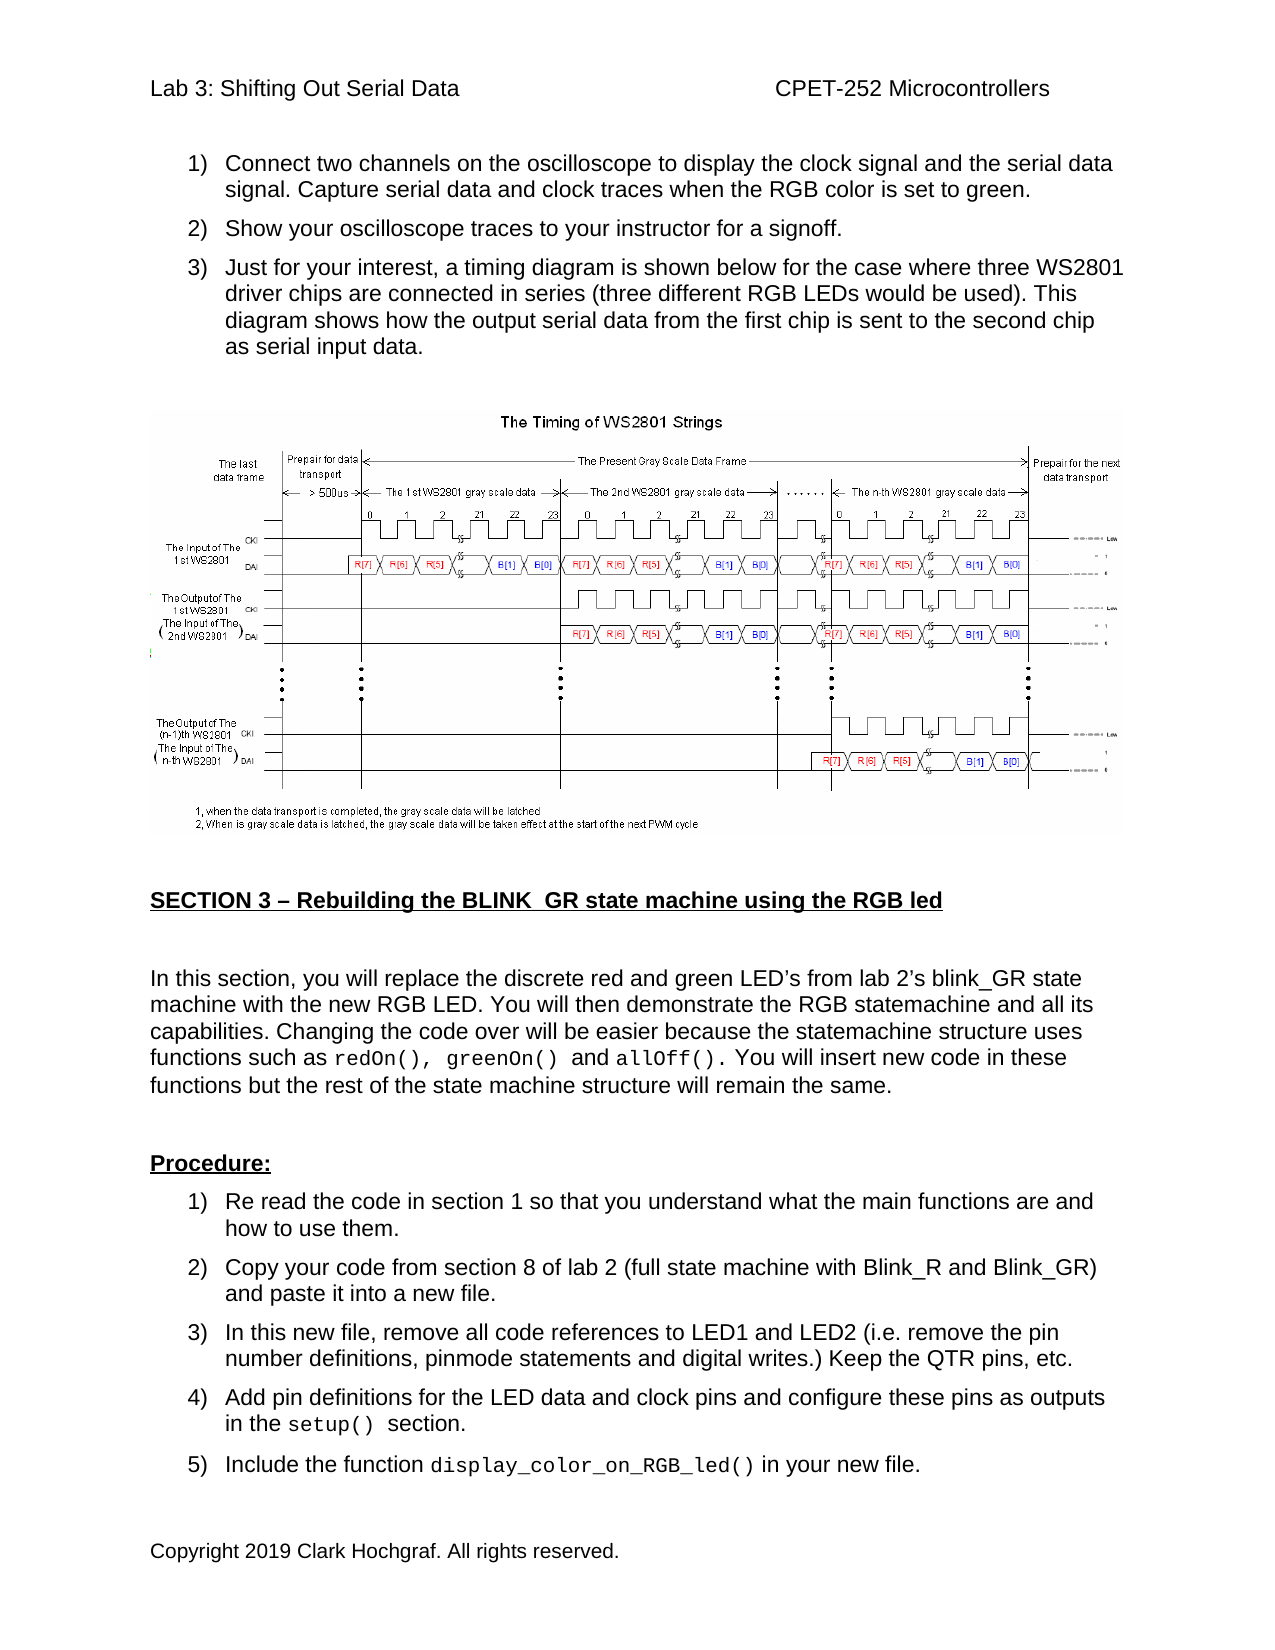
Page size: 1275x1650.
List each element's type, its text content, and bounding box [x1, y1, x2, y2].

text Procedure: [150, 1149, 1125, 1176]
list In this new file, remove all code references to LED1 and LED2 (i.e. remove the pin number definitions, pinmode statements and digital writes.) Keep the QTR pins, etc. [187, 1319, 1125, 1371]
list Connect two channels on the oscilloscope to display the clock signal and the serial data signal. Capture serial data and clock traces when the RGB color is set to green. [187, 150, 1125, 203]
list Just for your interest, a timing diagram is shown below for the case where three WS2801 driver chips are connected in series (three different RGB LEDs would be used). This diagram shows how the output serial data from the first chip is sent to the second chip as serial input data. [187, 254, 1125, 359]
list Re read the code in section 1 so that you understand what the main functions are and how to use them. [187, 1188, 1125, 1241]
list Copy your code from section 8 of lab 2 (full state machine with Blink_R and Blink_GR) and paste it into a new file. [187, 1253, 1125, 1306]
list Include the function display_color_on_RGB_led() in your new file. [187, 1451, 1125, 1478]
list Show your oscilloscope traces to your instructor for a signoff. [187, 215, 1125, 242]
text In this section, you will replace the discrete red and green LED’s from lab 2’s blink_GR state machine with the new RGB LED. You will then demonstrate the RGB statemachine and all its capabilities. Changing the code over will be easier because the statemachine structure uses functions such as redOn(), greenOn() and allOff(). You will insert new code in these functions but the rest of the state machine structure will remain the same. [150, 965, 1125, 1098]
picture [150, 410, 1125, 836]
text SECTION 3 – Rebuilding the BLINK_GR state machine using the RGB led [150, 887, 1125, 914]
list Add pin definitions for the LED data and clock pins and configure these pins as outputs in the setup() section. [187, 1384, 1125, 1438]
